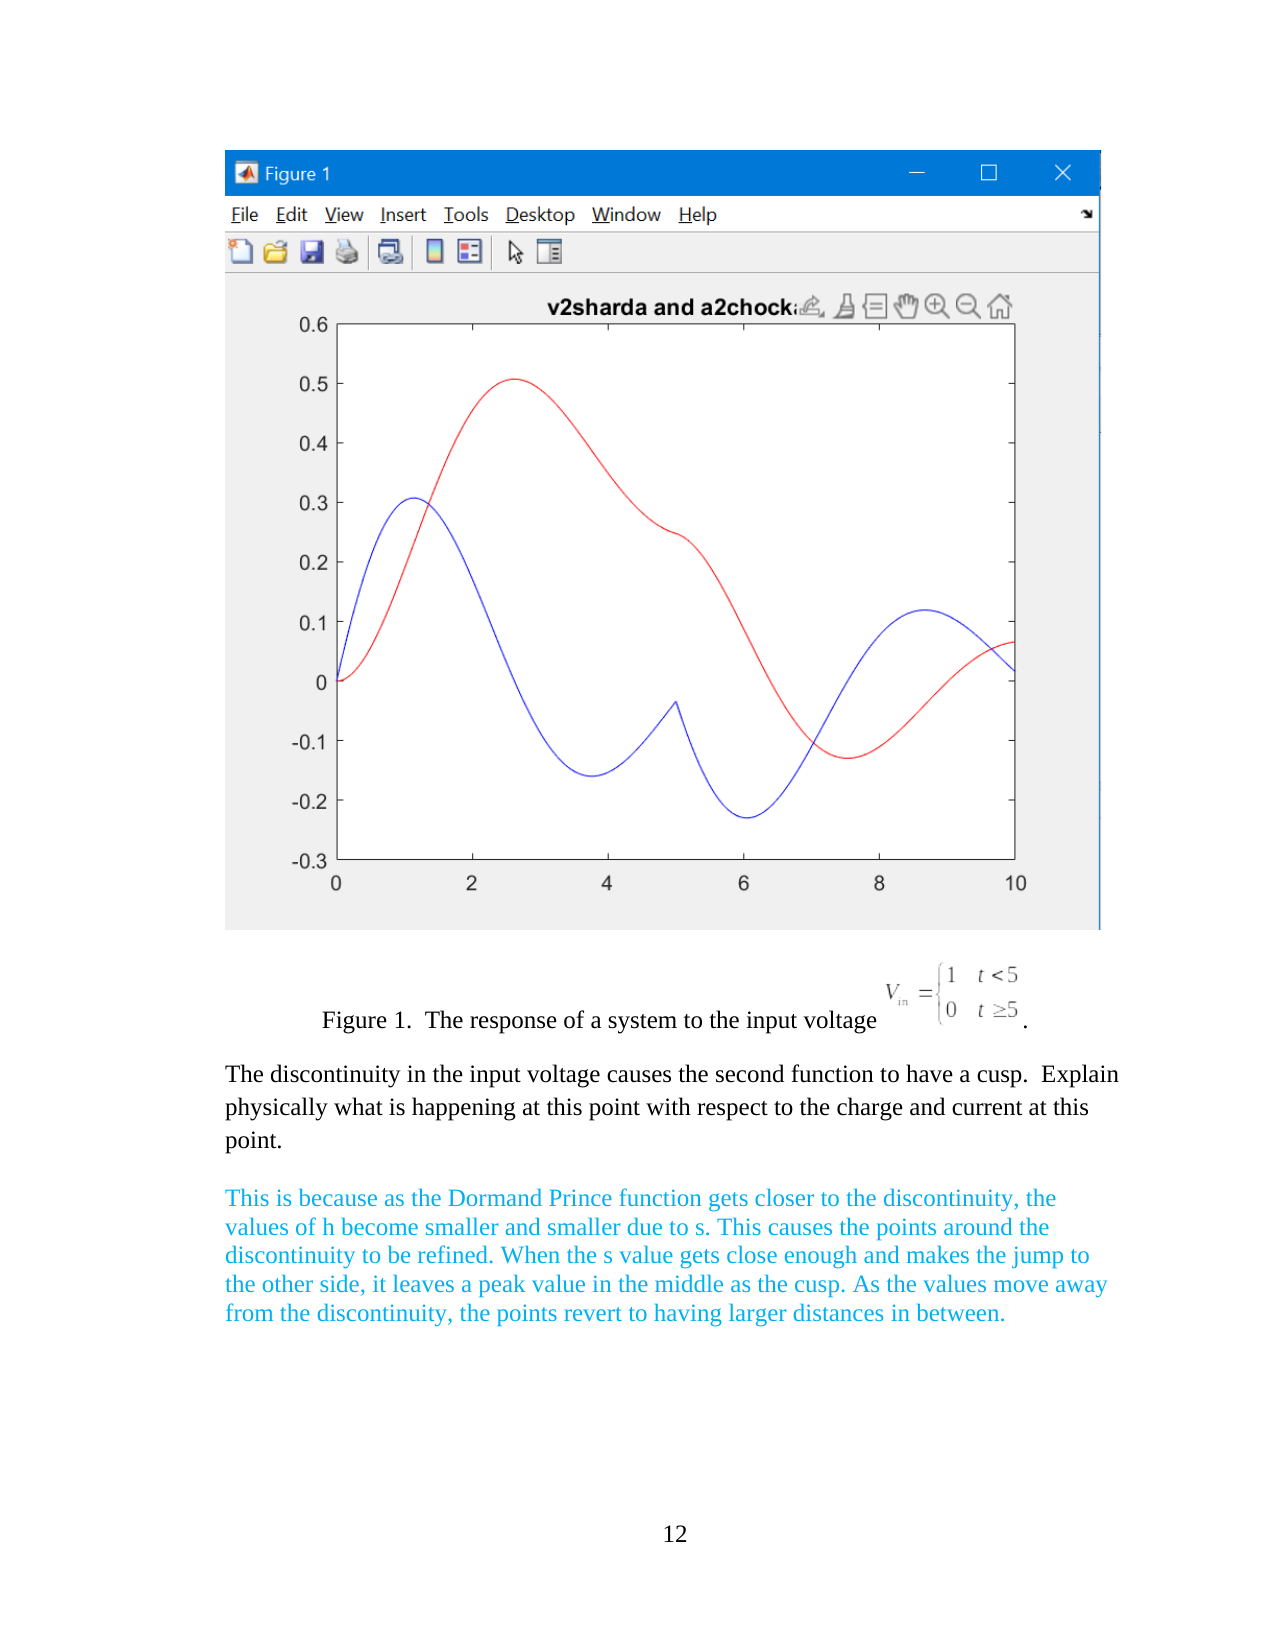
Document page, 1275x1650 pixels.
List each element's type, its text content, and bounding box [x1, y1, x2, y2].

text Figure 1. The response of a system to the input voltage . [225, 958, 1125, 1034]
text This is because as the Dormand Prince function gets closer to the discontinuity, the values of h become smaller and smaller due to s. This causes the points around the discontinuity to be refined. When the s value gets close enough and makes the jump to the other side, it leaves a peak value in the middle as the cusp. As the values move away from the discontinuity, the points revert to having larger distances in between. [225, 1183, 1125, 1327]
text The discontinuity in the input voltage causes the second function to have a cusp. Explain physically what is happening at this point with respect to the charge and current at this point. [225, 1059, 1125, 1154]
picture [225, 150, 1102, 930]
